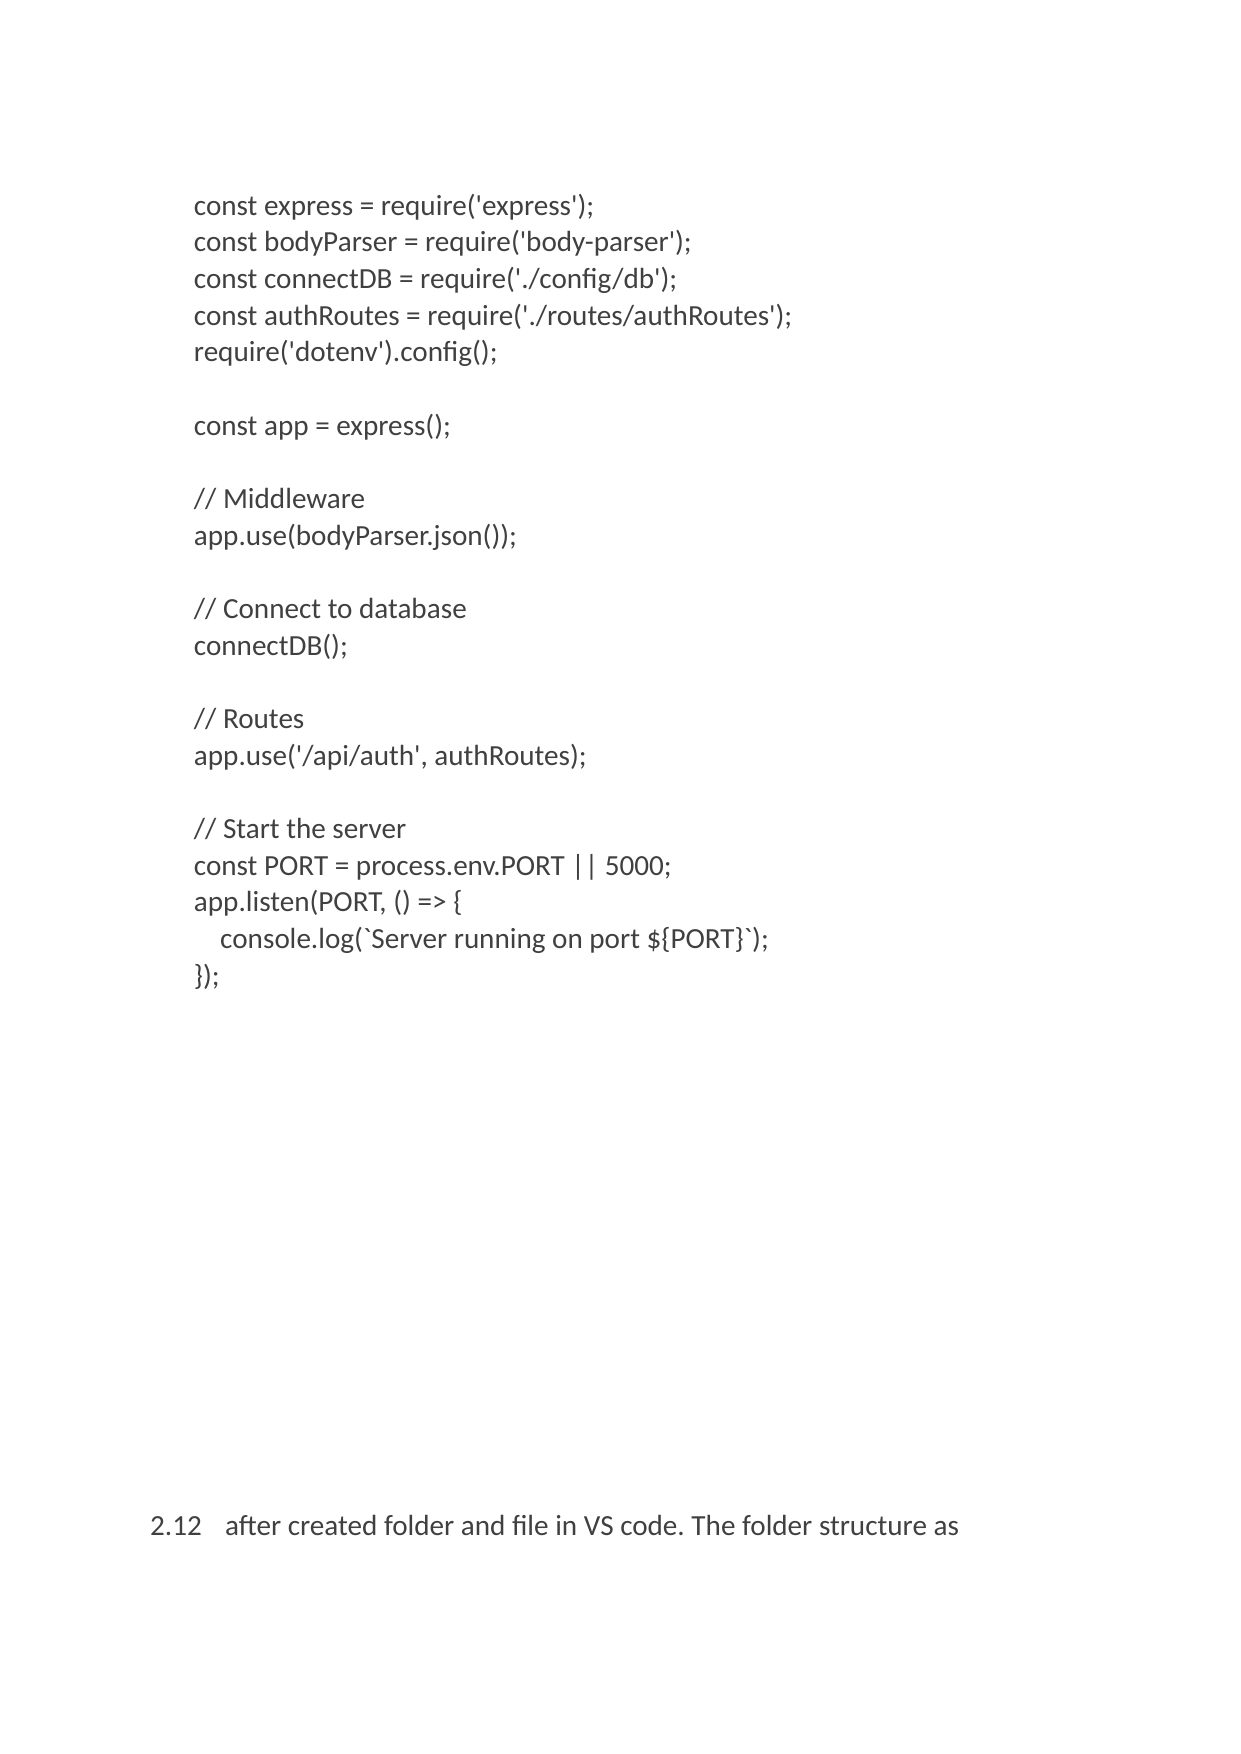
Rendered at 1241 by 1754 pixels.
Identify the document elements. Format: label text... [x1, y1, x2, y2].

list const app = express(); [194, 407, 1090, 442]
list // Start the server [194, 810, 1090, 846]
list const bodyParser = require('body-parser'); [194, 223, 1090, 259]
list require('dotenv').config(); [194, 333, 1090, 369]
list console.log(`Server running on port ${PORT}`); [194, 920, 1090, 956]
list const express = require('express'); [194, 187, 1090, 222]
list app.listen(PORT, () => { [194, 883, 1090, 919]
list after created folder and file in VS code. The folder structure as [150, 1507, 1090, 1542]
list connectDB(); [194, 627, 1090, 662]
list // Connect to database [194, 590, 1090, 626]
list // Routes [194, 700, 1090, 736]
list app.use(bodyParser.json()); [194, 517, 1090, 552]
list const authRoutes = require('./routes/authRoutes'); [194, 297, 1090, 332]
list }); [194, 957, 1090, 992]
list const PORT = process.env.PORT || 5000; [194, 847, 1090, 882]
list app.use('/api/auth', authRoutes); [194, 737, 1090, 772]
list const connectDB = require('./config/db'); [194, 260, 1090, 296]
list // Middleware [194, 480, 1090, 516]
